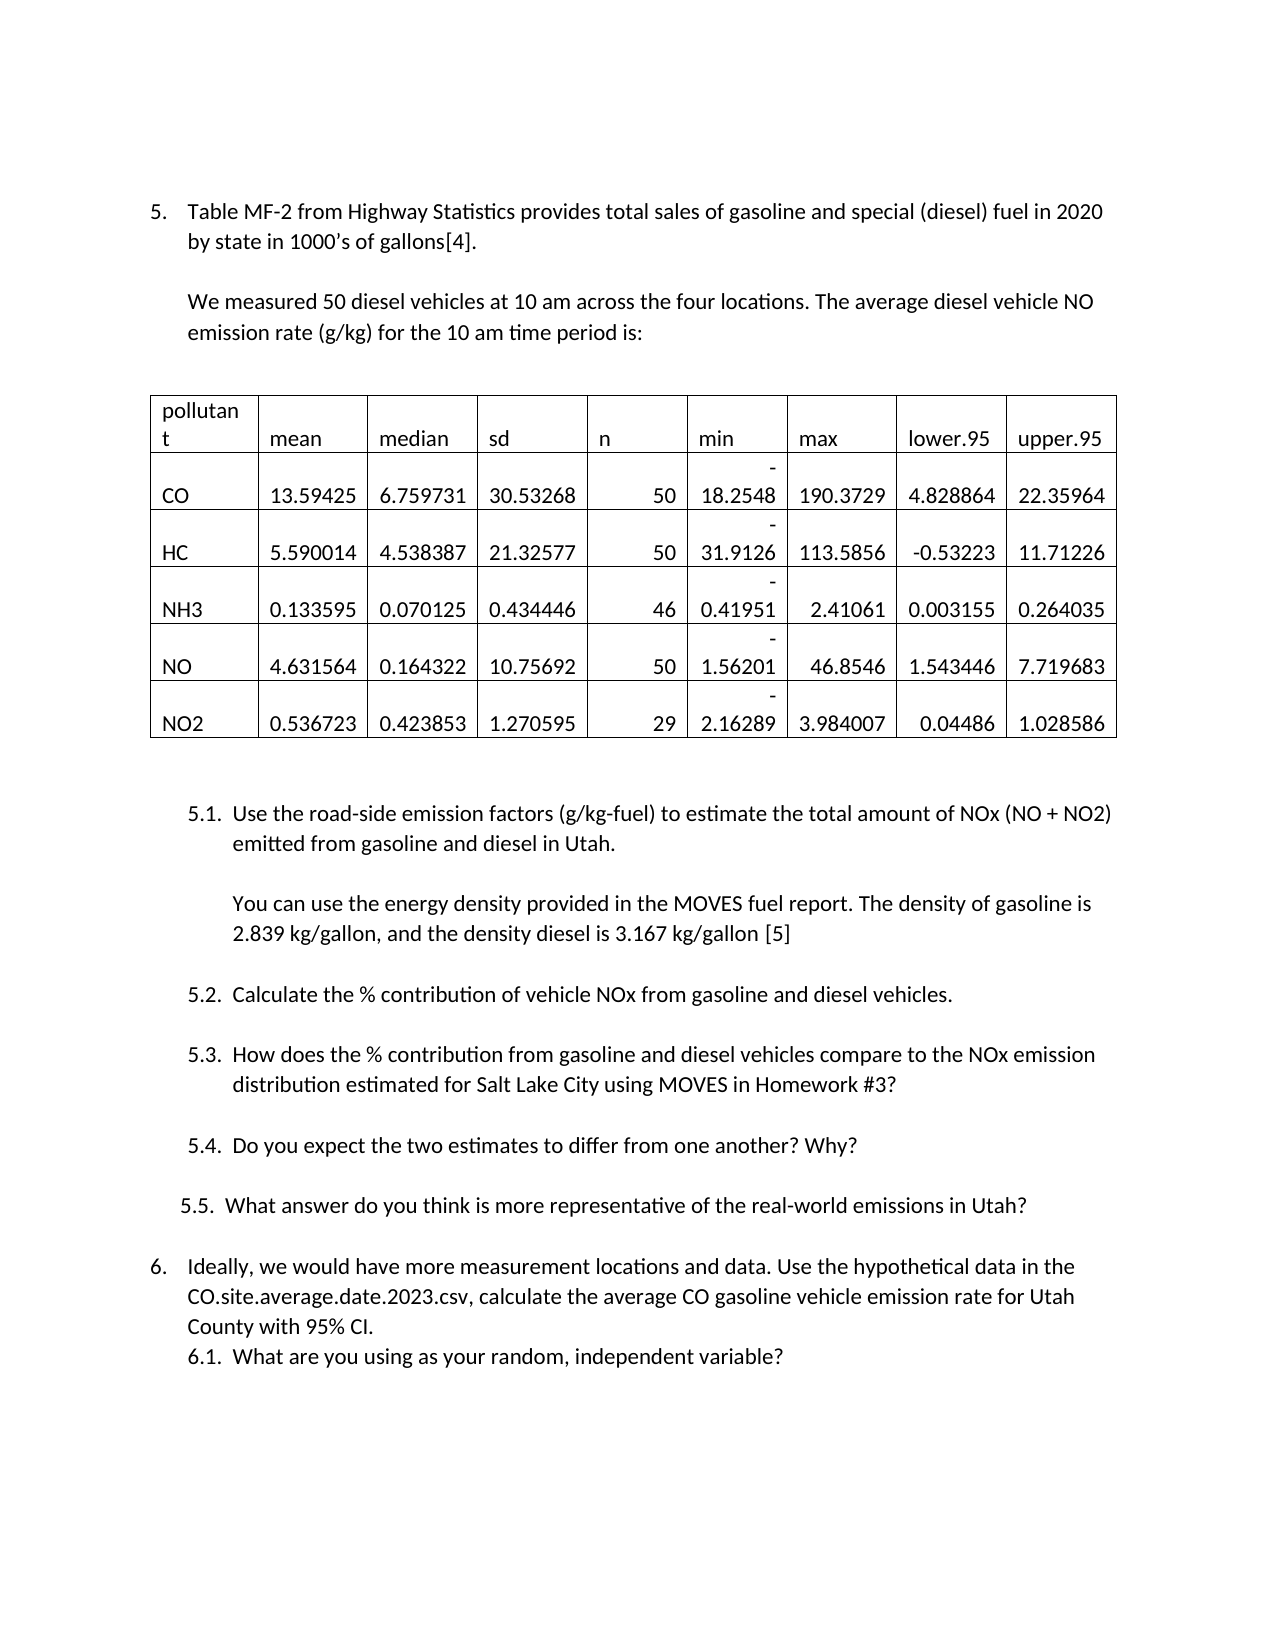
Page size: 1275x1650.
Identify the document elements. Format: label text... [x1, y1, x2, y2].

table_cell 6.759731 [368, 453, 477, 509]
table_cell -0.53223 [897, 510, 1006, 566]
table_header n [588, 396, 687, 452]
list Do you expect the two estimates to differ from one another? Why? [187, 1131, 1125, 1159]
table_cell NO2 [151, 681, 258, 737]
table_cell -18.2548 [688, 453, 787, 509]
table_cell -0.41951 [688, 567, 787, 623]
table_cell 46 [588, 567, 687, 623]
table_cell 11.71226 [1007, 510, 1116, 566]
table_cell 3.984007 [788, 681, 896, 737]
table_cell -1.56201 [688, 624, 787, 680]
table_cell 50 [588, 624, 687, 680]
table_cell 113.5856 [788, 510, 896, 566]
table_cell 13.59425 [259, 453, 367, 509]
table_cell 21.32577 [478, 510, 587, 566]
table_cell 0.536723 [259, 681, 367, 737]
table_header sd [478, 396, 587, 452]
table_header max [788, 396, 896, 452]
table_cell -31.9126 [688, 510, 787, 566]
list How does the % contribution from gasoline and diesel vehicles compare to the NOx emission distribution estimated for Salt Lake City using MOVES in Homework #3? [187, 1040, 1125, 1099]
table_cell 29 [588, 681, 687, 737]
table_cell 4.828864 [897, 453, 1006, 509]
table_cell 0.164322 [368, 624, 477, 680]
table_cell 5.590014 [259, 510, 367, 566]
table_cell HC [151, 510, 258, 566]
list What are you using as your random, independent variable? [187, 1342, 1125, 1371]
table_cell 0.133595 [259, 567, 367, 623]
table_cell 2.41061 [788, 567, 896, 623]
list You can use the energy density provided in the MOVES fuel report. The density of gasoline is 2.839 kg/gallon, and the density diesel is 3.167 kg/gallon [5] [232, 889, 1125, 948]
table_cell 4.538387 [368, 510, 477, 566]
table_cell 4.631564 [259, 624, 367, 680]
table_header pollutant [151, 396, 258, 452]
list Use the road-side emission factors (g/kg-fuel) to estimate the total amount of NOx (NO + NO2) emitted from gasoline and diesel in Utah. [187, 799, 1125, 857]
table_header mean [259, 396, 367, 452]
list Ideally, we would have more measurement locations and data. Use the hypothetical data in the CO.site.average.date.2023.csv, calculate the average CO gasoline vehicle emission rate for Utah County with 95% CI. [150, 1252, 1125, 1340]
table_cell NO [151, 624, 258, 680]
table_cell 1.270595 [478, 681, 587, 737]
table_cell -2.16289 [688, 681, 787, 737]
list Table MF-2 from Highway Statistics provides total sales of gasoline and special (diesel) fuel in 2020 by state in 1000’s of gallons[4]. [150, 197, 1125, 255]
table_cell 0.003155 [897, 567, 1006, 623]
list Calculate the % contribution of vehicle NOx from gasoline and diesel vehicles. [187, 980, 1125, 1008]
table_cell NH3 [151, 567, 258, 623]
table_cell 0.070125 [368, 567, 477, 623]
table_header lower.95 [897, 396, 1006, 452]
table_cell 30.53268 [478, 453, 587, 509]
table_cell 46.8546 [788, 624, 896, 680]
table_cell 1.028586 [1007, 681, 1116, 737]
table_cell 22.35964 [1007, 453, 1116, 509]
table_cell 0.04486 [897, 681, 1006, 737]
table_cell 190.3729 [788, 453, 896, 509]
list What answer do you think is more representative of the real-world emissions in Utah? [180, 1191, 1125, 1219]
table_cell 0.264035 [1007, 567, 1116, 623]
table_cell 7.719683 [1007, 624, 1116, 680]
table_header median [368, 396, 477, 452]
table_cell 50 [588, 510, 687, 566]
table_header min [688, 396, 787, 452]
list We measured 50 diesel vehicles at 10 am across the four locations. The average diesel vehicle NO emission rate (g/kg) for the 10 am time period is: [187, 287, 1125, 346]
table_cell 10.75692 [478, 624, 587, 680]
table_cell 1.543446 [897, 624, 1006, 680]
table_cell 0.423853 [368, 681, 477, 737]
table_cell 0.434446 [478, 567, 587, 623]
table_cell CO [151, 453, 258, 509]
table_cell 50 [588, 453, 687, 509]
table_header upper.95 [1007, 396, 1116, 452]
